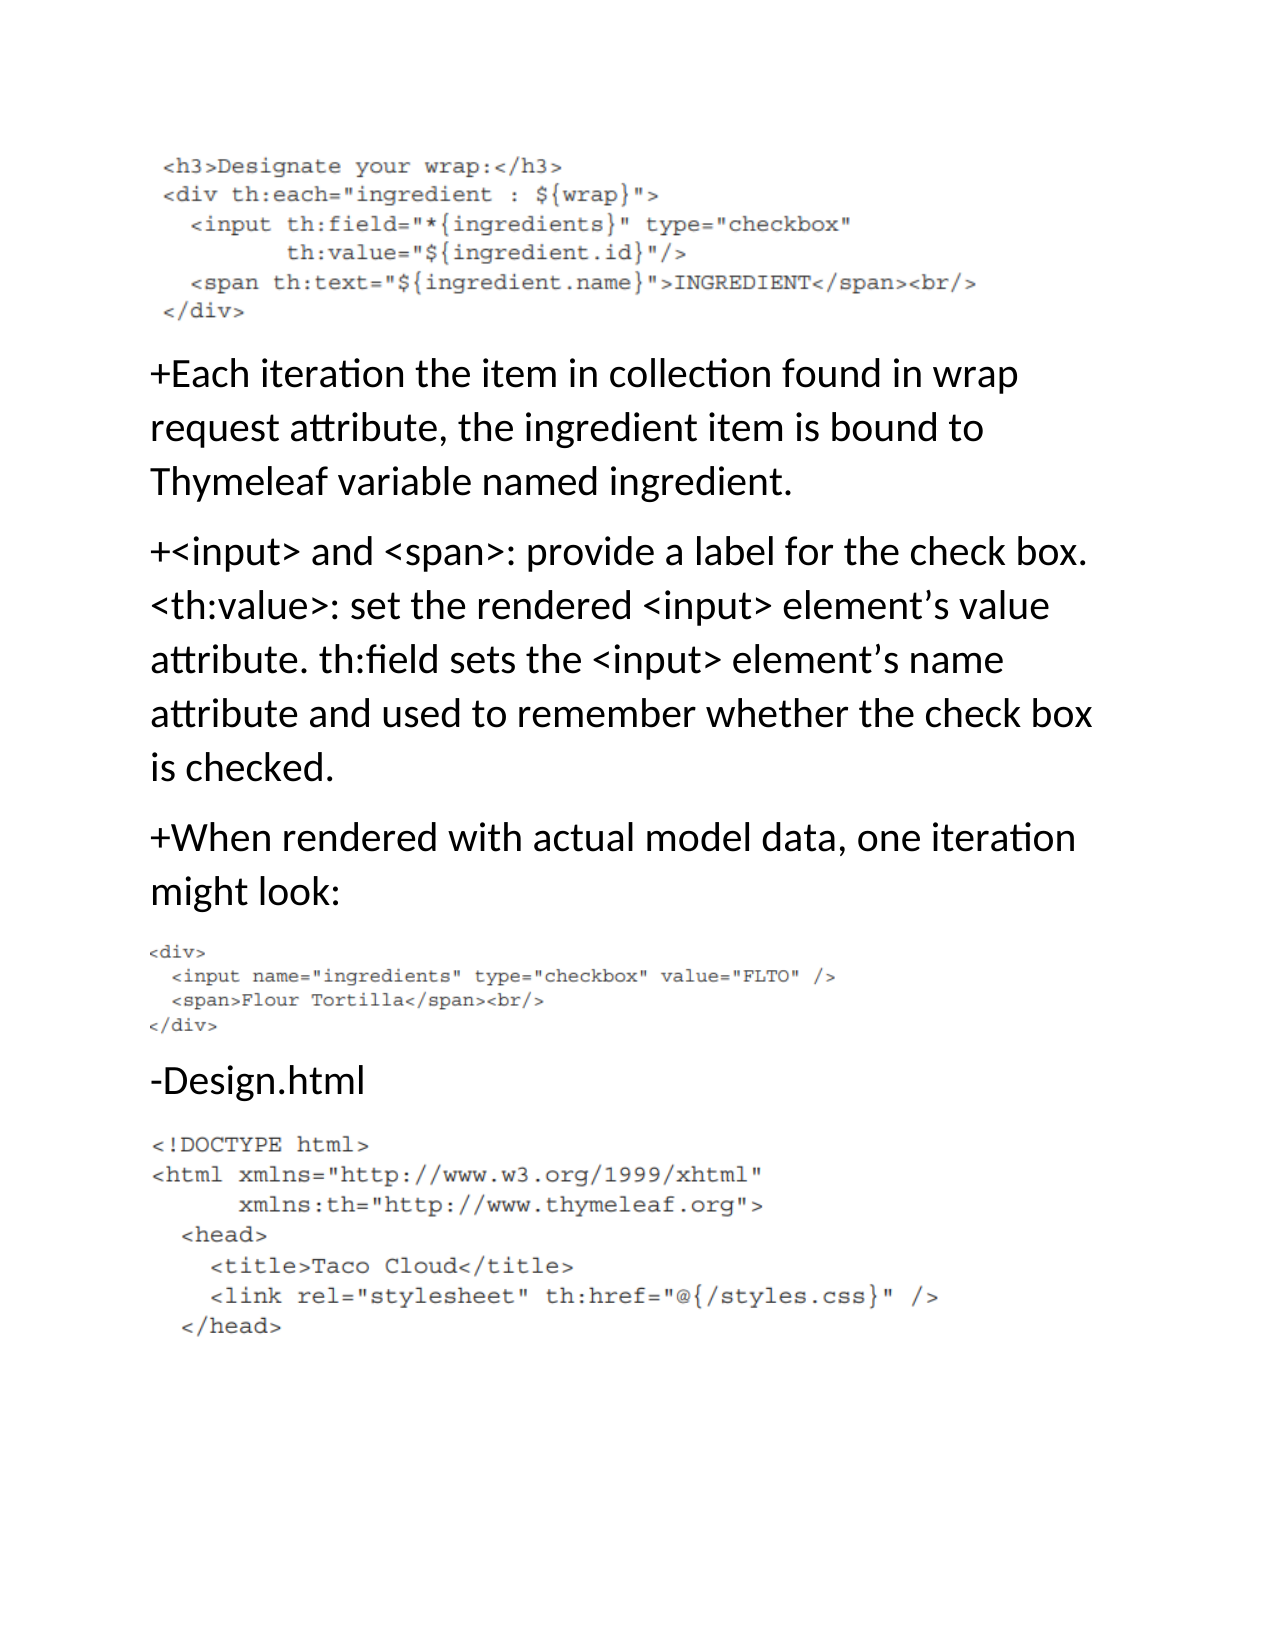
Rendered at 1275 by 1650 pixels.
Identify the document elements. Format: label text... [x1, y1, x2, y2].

text +<input> and <span>: provide a label for the check box. <th:value>: set the rendered <input> element’s value attribute. th:field sets the <input> element’s name attribute and used to remember whether the check box is checked. [150, 525, 1125, 791]
picture [150, 1125, 945, 1338]
text +When rendered with actual model data, one iteration might look: [150, 811, 1125, 916]
text -Design.html [150, 1054, 1125, 1105]
picture [159, 150, 980, 328]
picture [150, 935, 846, 1036]
text +Each iteration the item in collection found in wrap request attribute, the ingredient item is bound to Thymeleaf variable named ingredient. [150, 347, 1125, 506]
